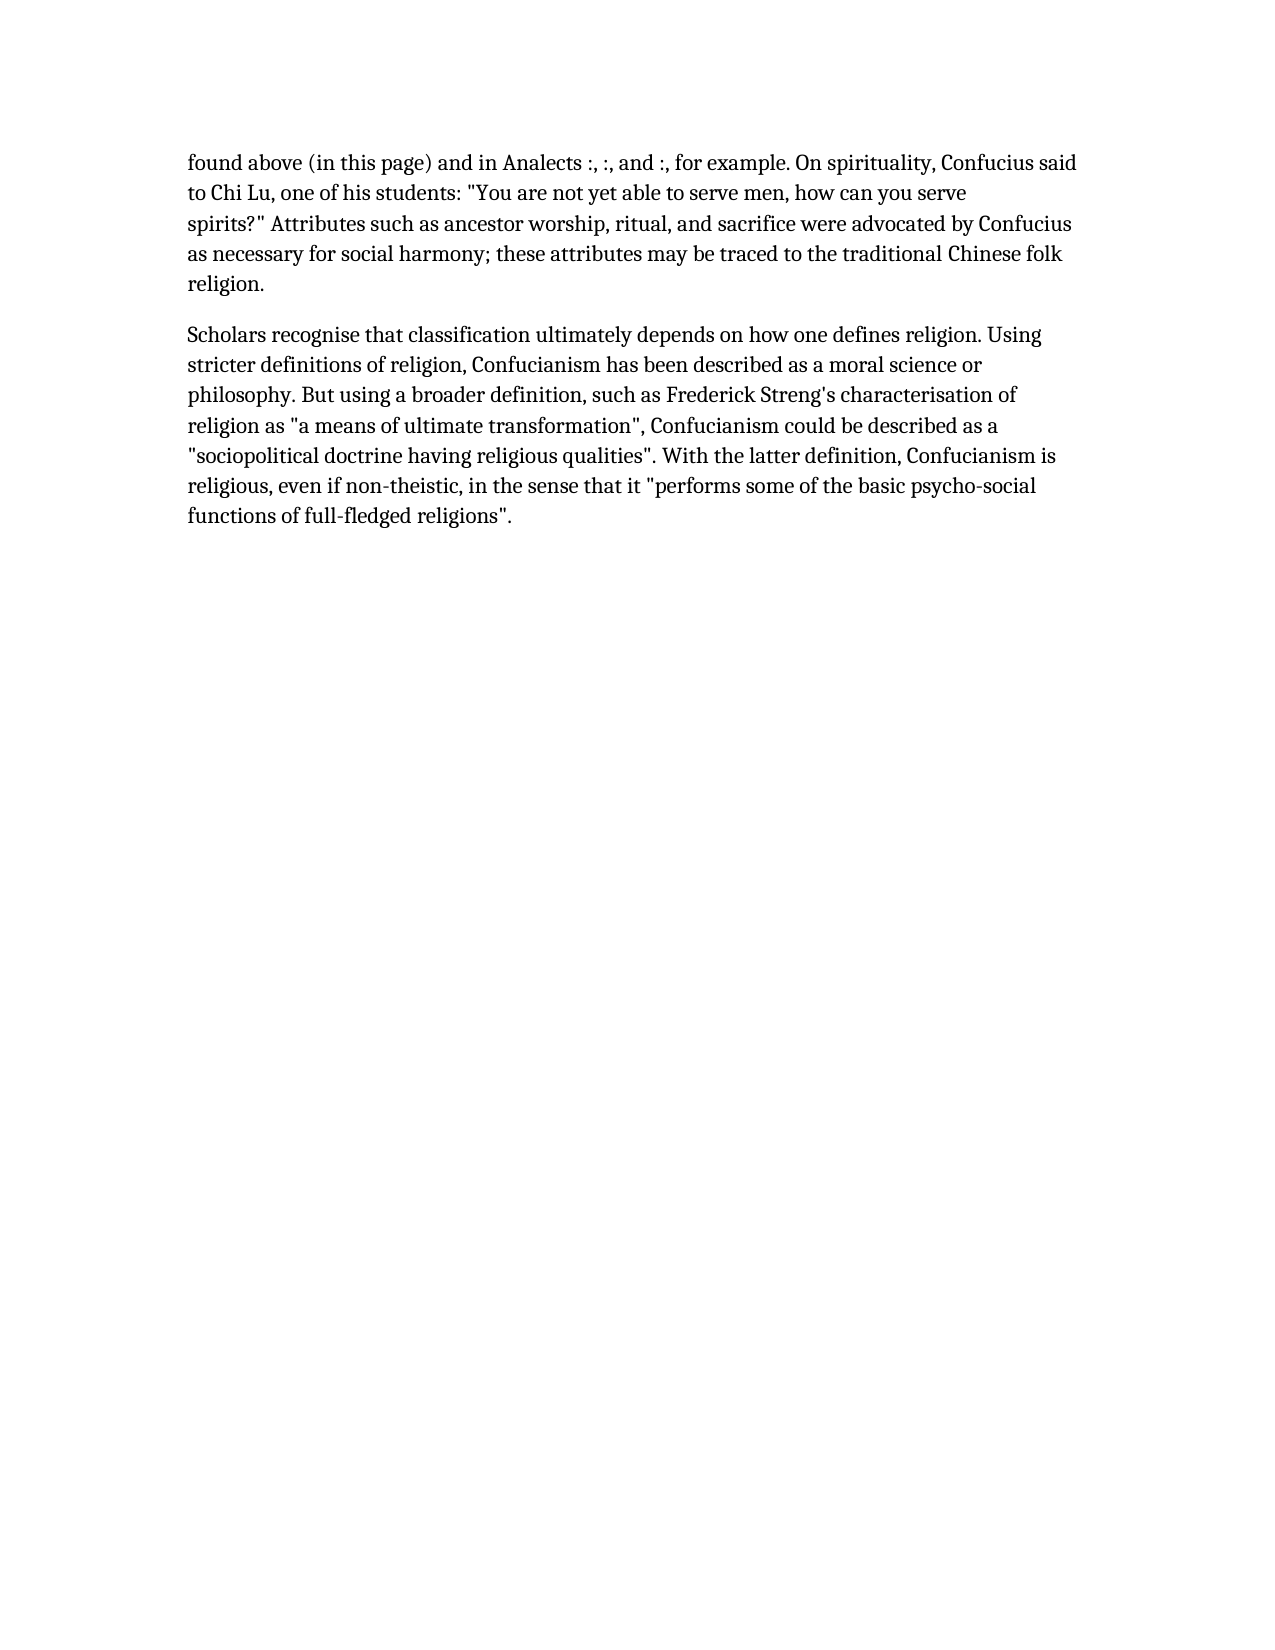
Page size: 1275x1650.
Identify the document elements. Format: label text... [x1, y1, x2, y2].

text Scholars recognise that classification ultimately depends on how one defines religion. Using stricter definitions of religion, Confucianism has been described as a moral science or philosophy. But using a broader definition, such as Frederick Streng's characterisation of religion as "a means of ultimate transformation", Confucianism could be described as a "sociopolitical doctrine having religious qualities". With the latter definition, Confucianism is religious, even if non-theistic, in the sense that it "performs some of the basic psycho-social functions of full-fledged religions". [187, 322, 1087, 529]
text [187, 150, 1087, 297]
